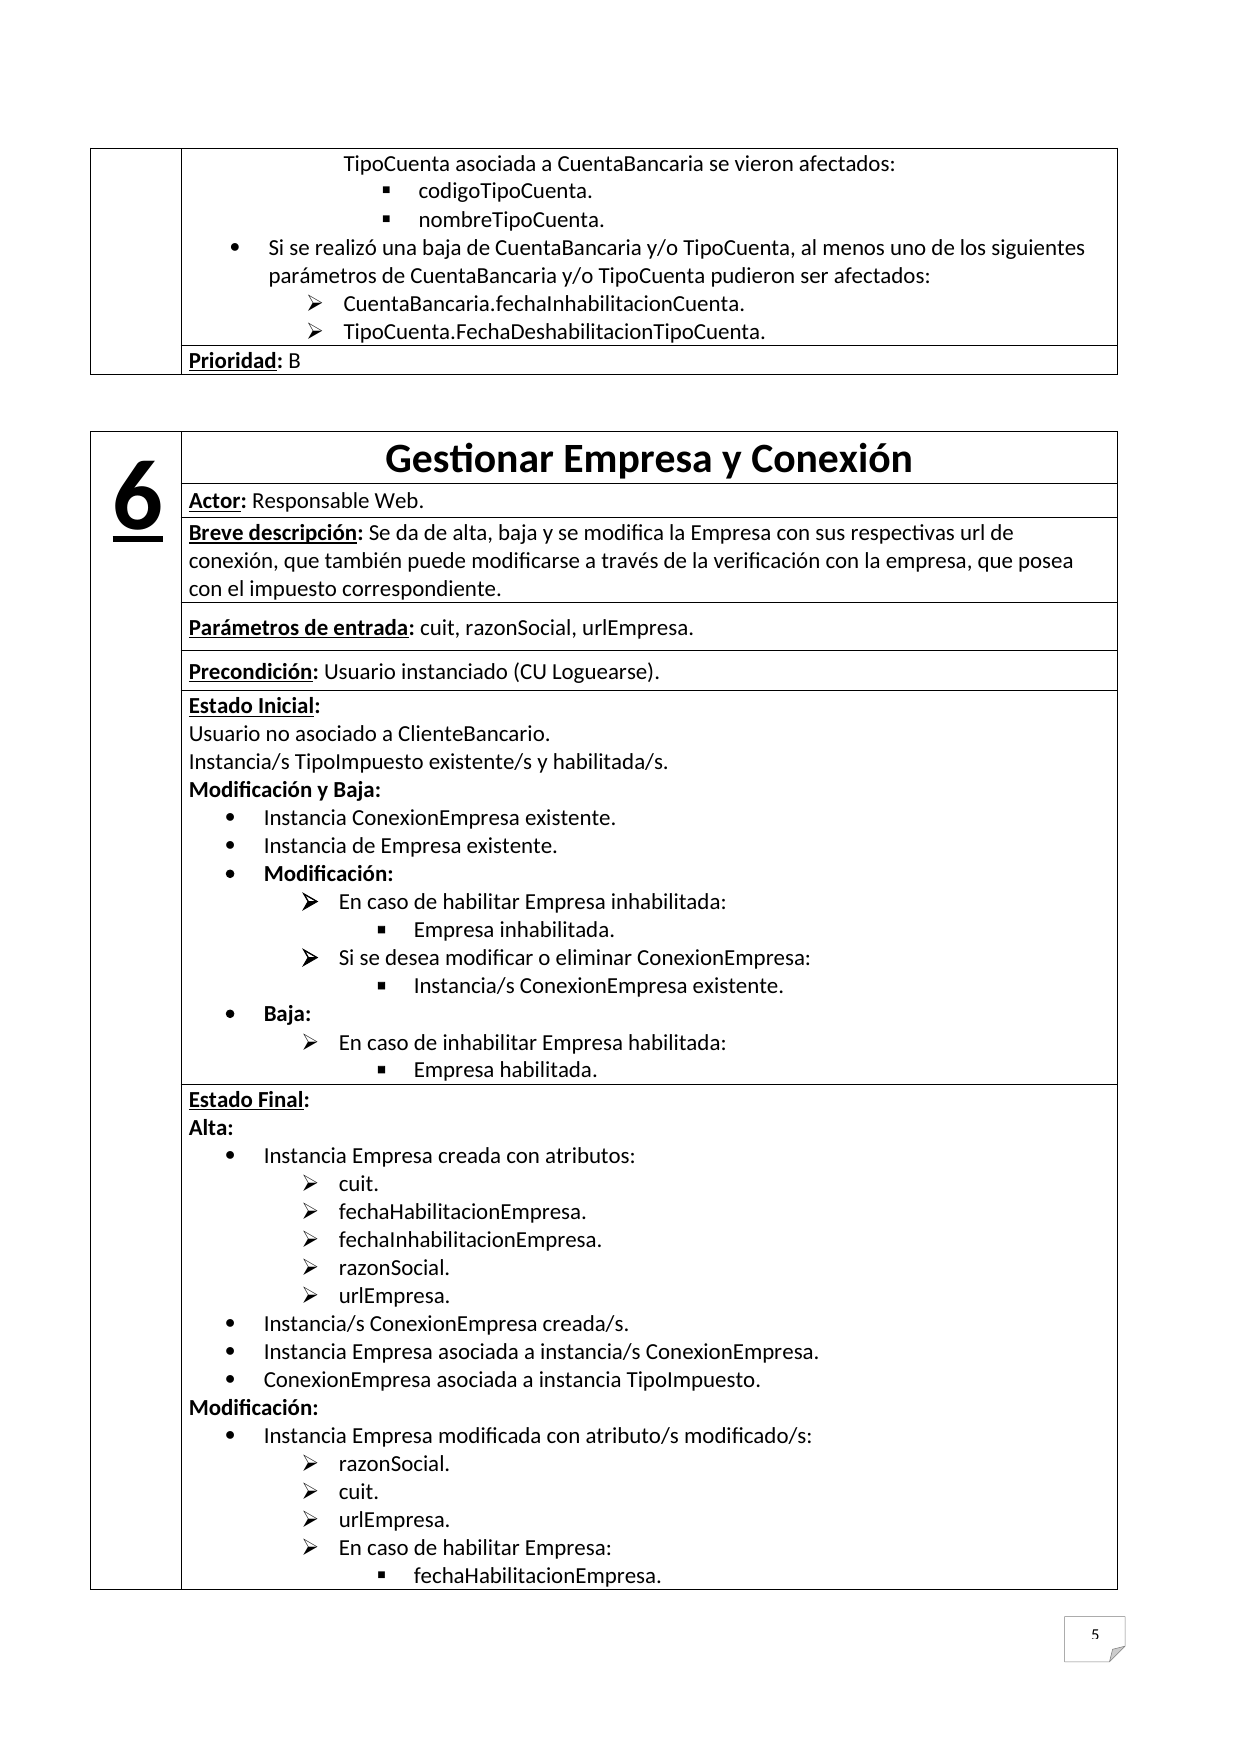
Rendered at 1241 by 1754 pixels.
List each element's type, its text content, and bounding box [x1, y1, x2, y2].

table_cell Parámetros de entrada: cuit, razonSocial, urlEmpresa. [182, 603, 1117, 650]
table_cell Precondición: Usuario instanciado (CU Loguearse). [182, 651, 1117, 690]
table_cell Actor: Responsable Web. [182, 484, 1117, 517]
table_header 6 [91, 432, 181, 1589]
table_cell Prioridad: B [182, 346, 1117, 374]
table_header Gestionar Empresa y Conexión [182, 432, 1117, 483]
table_cell Estado Inicial: Usuario no asociado a ClienteBancario. Instancia/s TipoImpuesto existente/s y habilitada/s. Modificación y Baja: Instancia ConexionEmpresa existente. Instancia de Empresa existente. Modificación: En caso de habilitar Empresa inhabilitada: Empresa inhabilitada. Si se desea modificar o eliminar ConexionEmpresa: Instancia/s ConexionEmpresa existente. Baja: En caso de inhabilitar Empresa habilitada: Empresa habilitada. [182, 691, 1117, 1084]
